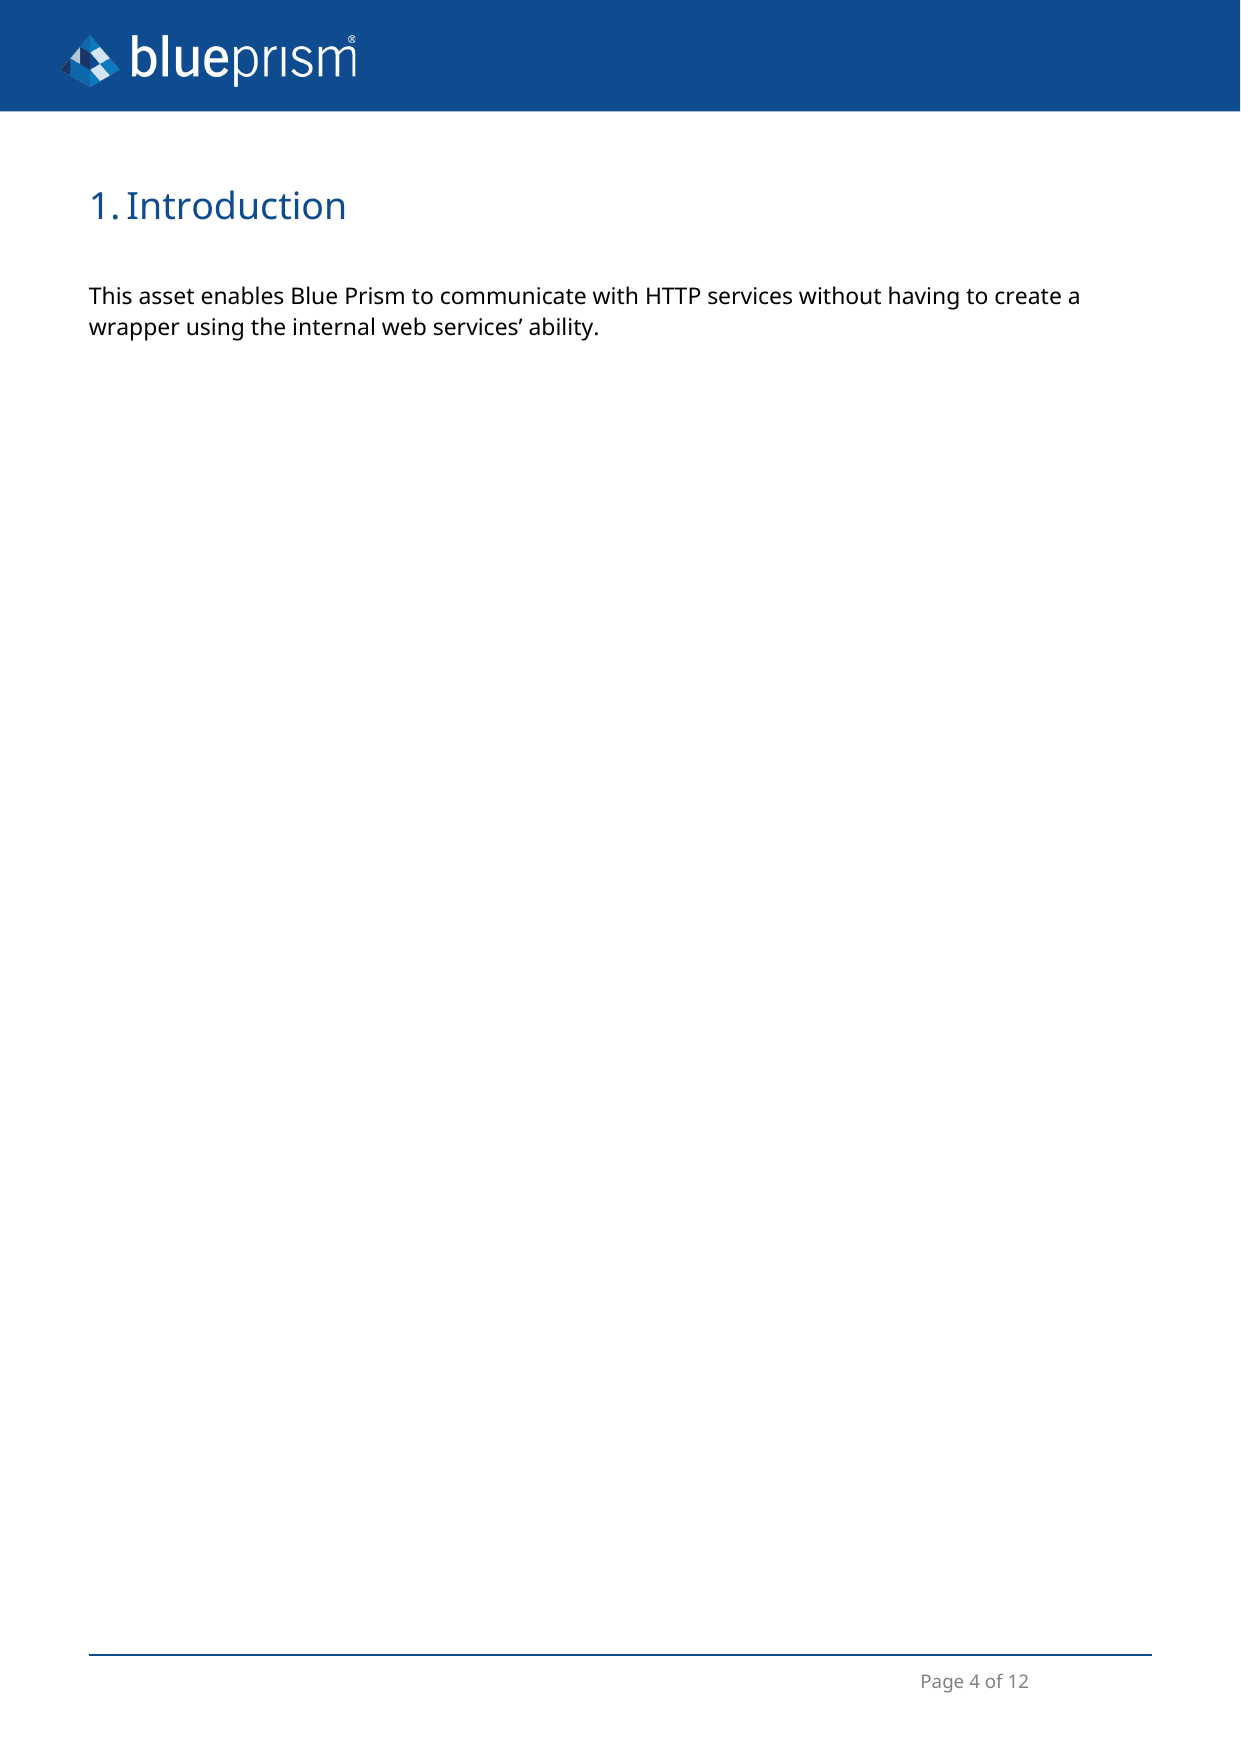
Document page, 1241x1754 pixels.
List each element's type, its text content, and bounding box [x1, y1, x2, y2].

picture [60, 35, 356, 87]
text This asset enables Blue Prism to communicate with HTTP services without having to create a wrapper using the internal web services’ ability. [89, 280, 1152, 343]
subtitle Introduction [89, 179, 1152, 230]
